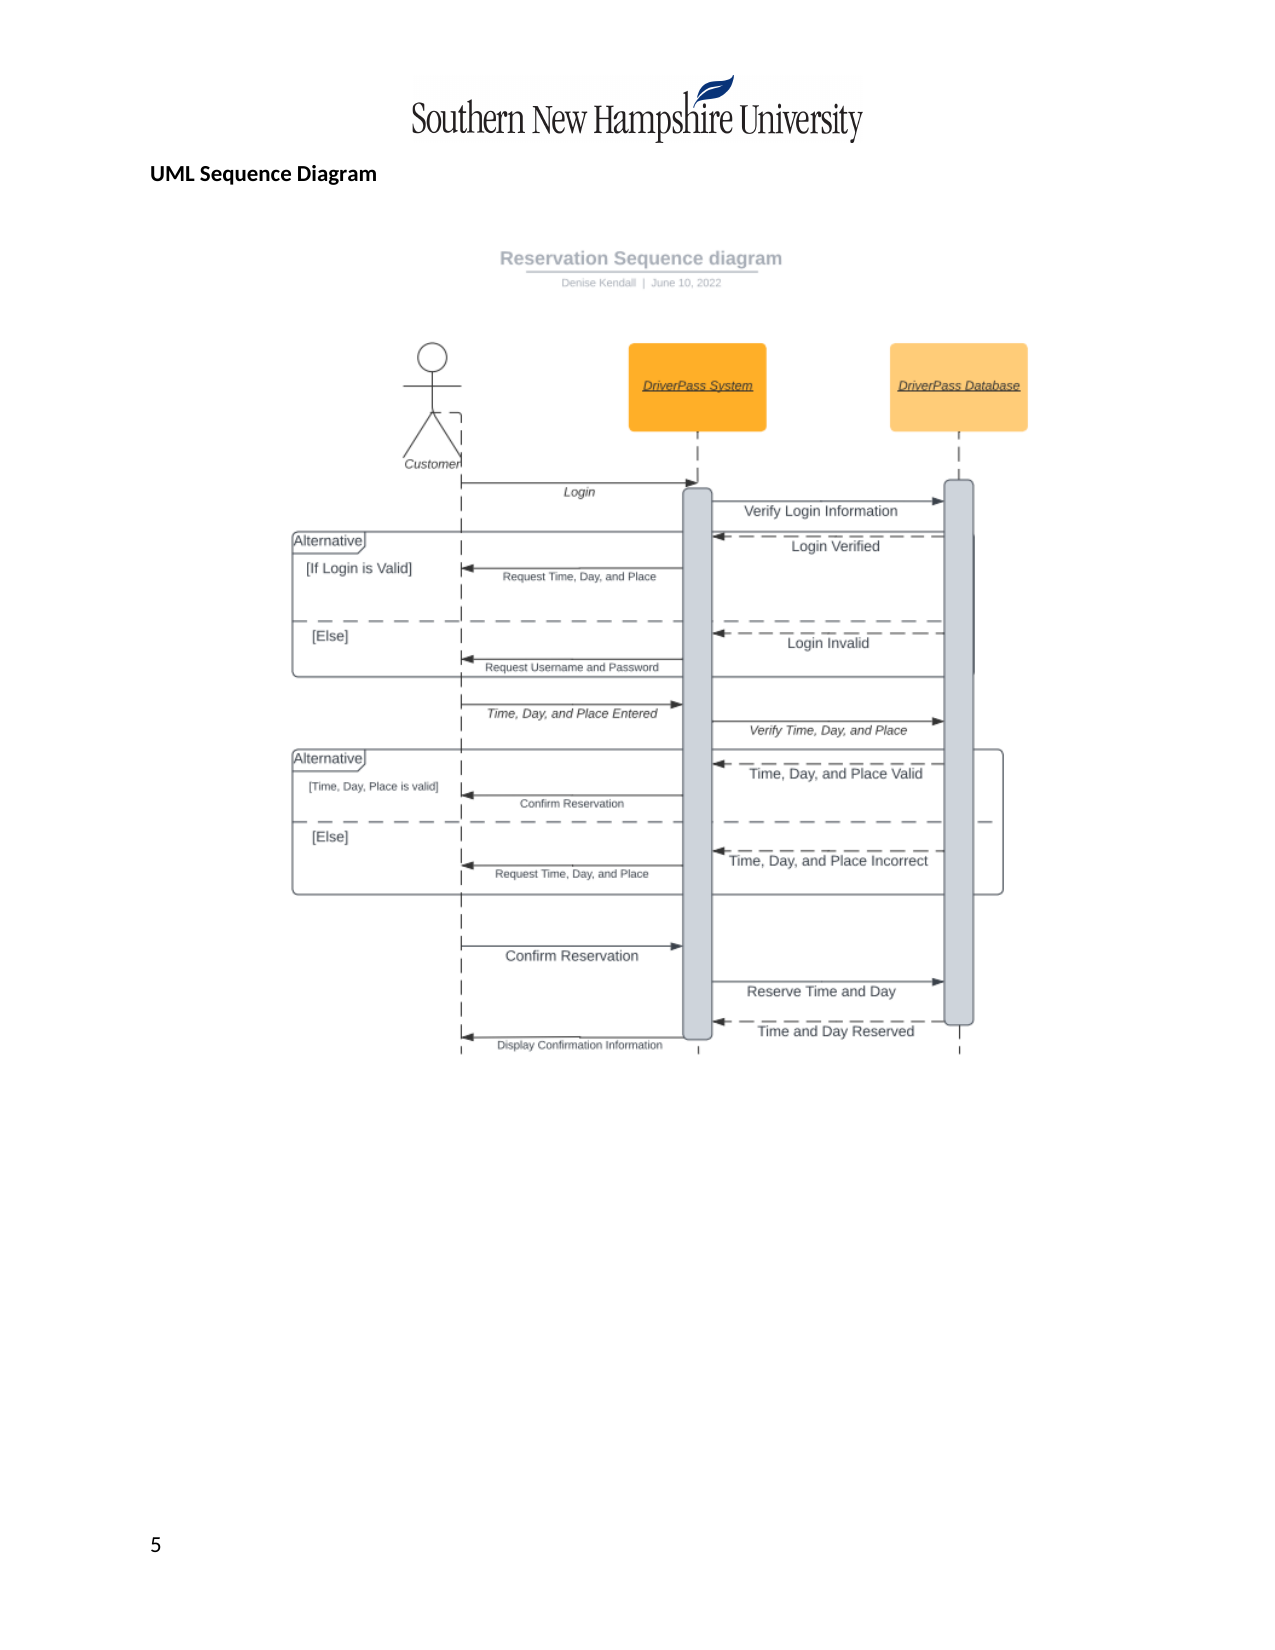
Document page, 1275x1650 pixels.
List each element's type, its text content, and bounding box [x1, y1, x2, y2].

subtitle UML Sequence Diagram [150, 159, 1125, 186]
picture [412, 75, 863, 143]
picture [150, 186, 1125, 1121]
